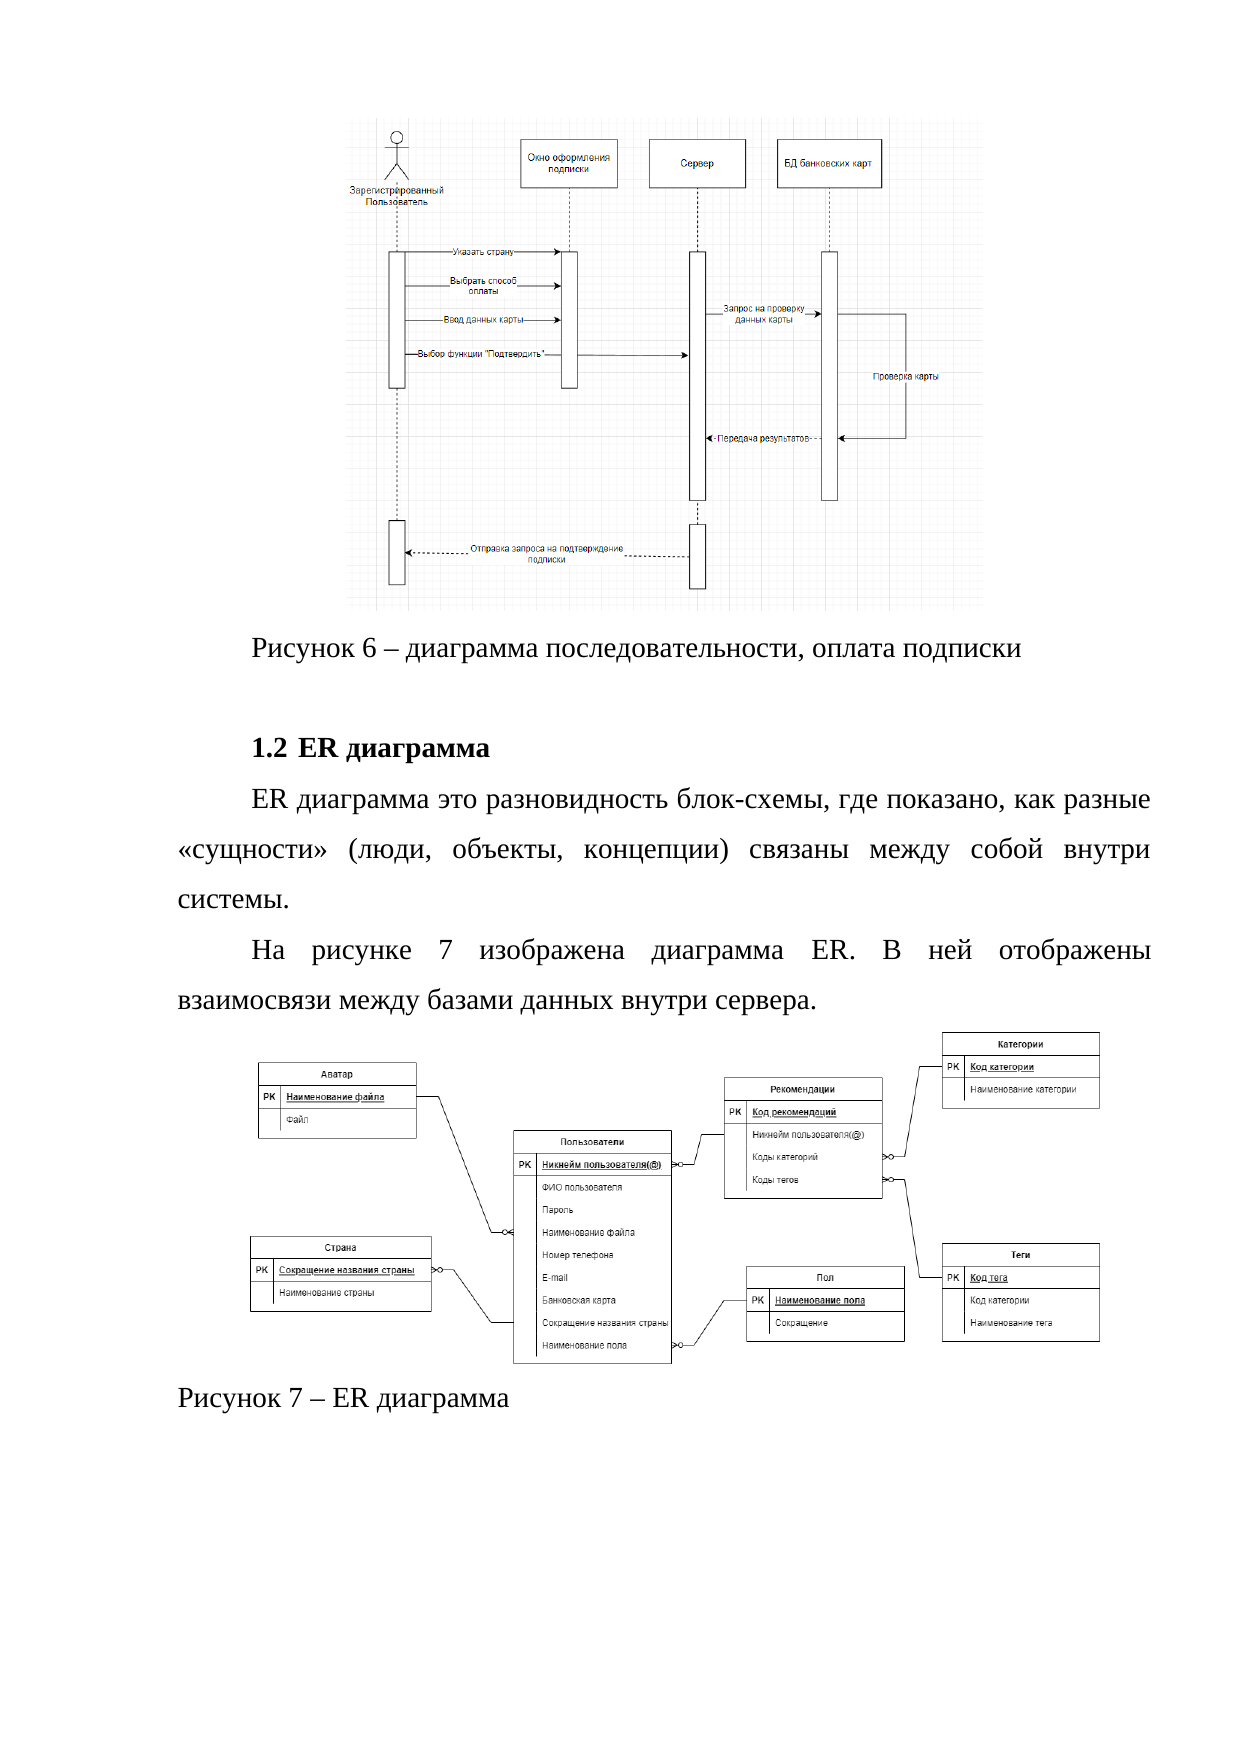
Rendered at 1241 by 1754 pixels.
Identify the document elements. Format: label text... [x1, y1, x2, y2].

text Рисунок 6 – диаграмма последовательности, оплата подписки [177, 630, 1152, 663]
text ER диаграмма это разновидность блок-схемы, где показано, как разные «сущности» (люди, объекты, концепции) связаны между собой внутри системы. [177, 781, 1152, 915]
text На рисунке 7 изображена диаграмма ER. В ней отображены взаимосвязи между базами данных внутри сервера. [177, 932, 1152, 1016]
list ER диаграмма [251, 731, 1152, 764]
text Рисунок 7 – ER диаграмма [177, 1380, 1152, 1413]
picture [250, 1032, 1100, 1364]
picture [346, 118, 983, 611]
